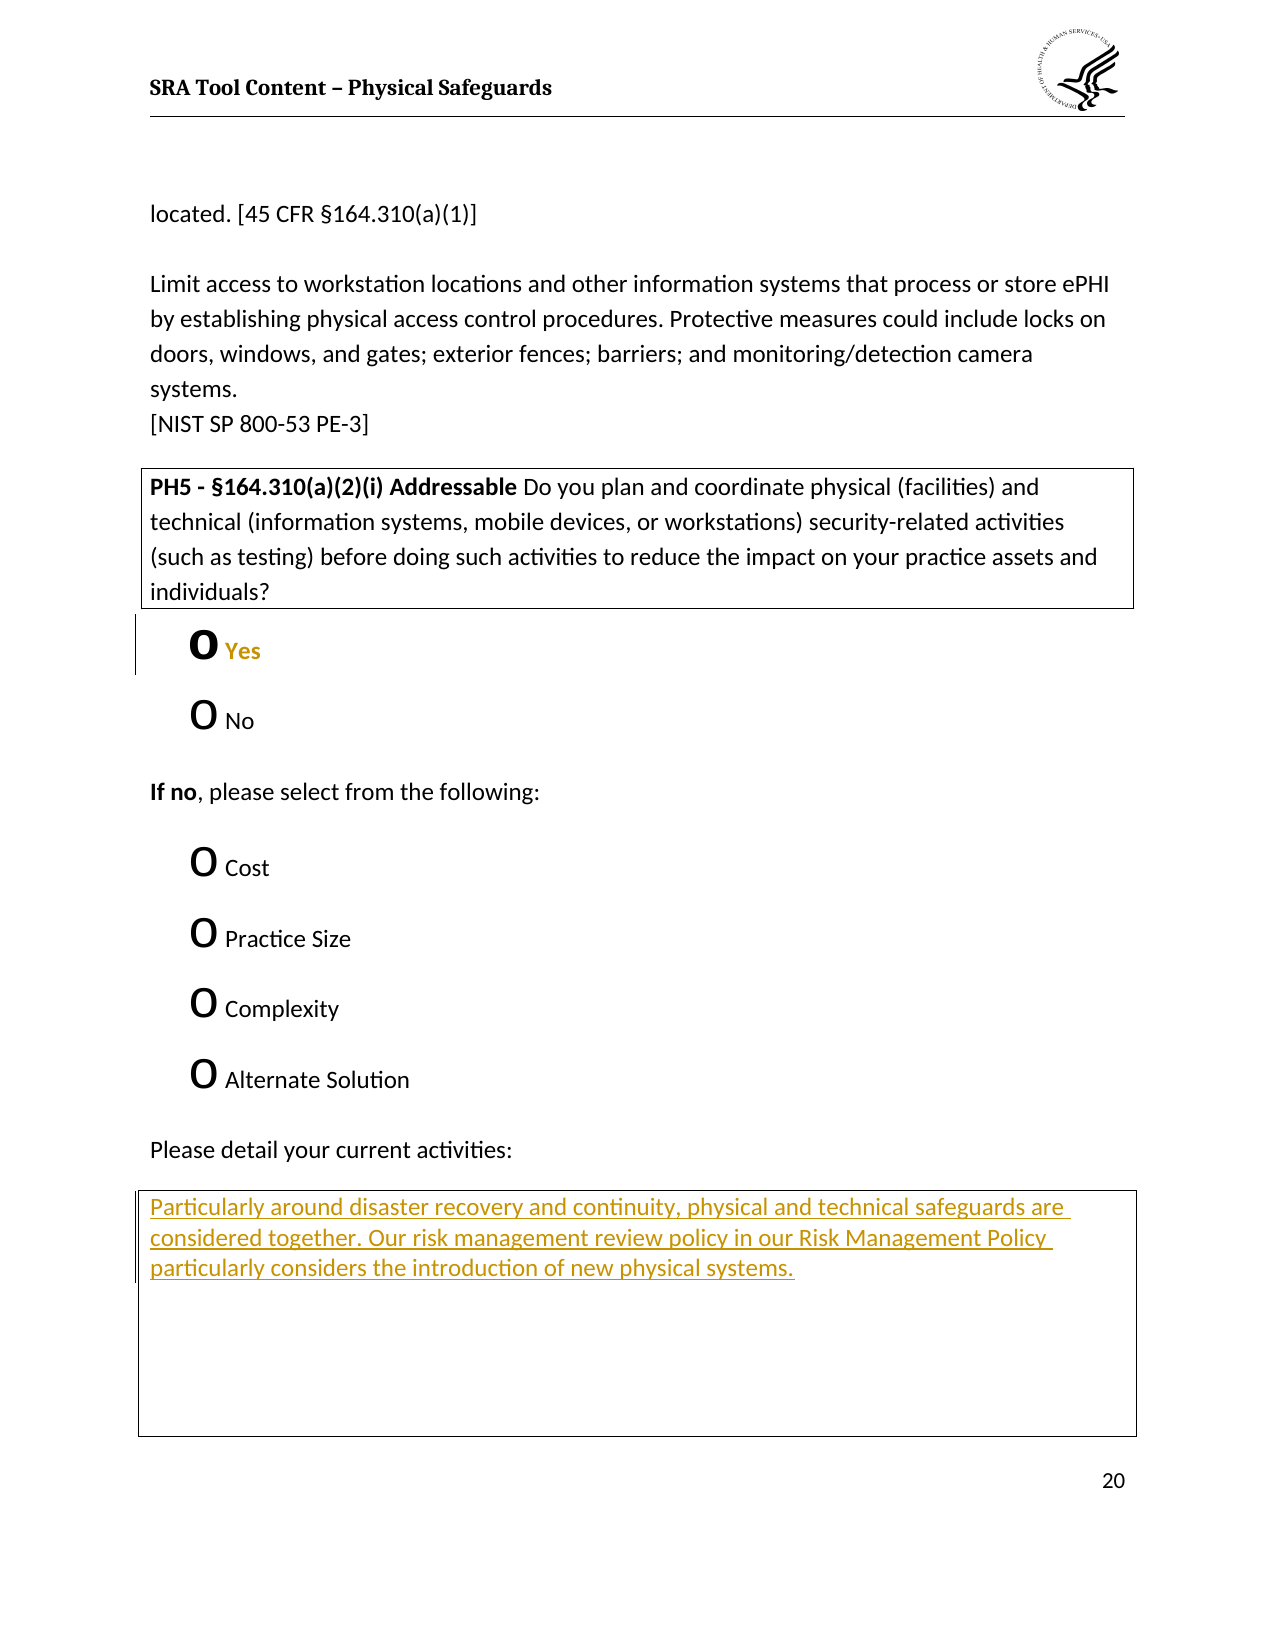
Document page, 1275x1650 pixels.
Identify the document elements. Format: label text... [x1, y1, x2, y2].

list No [187, 684, 1125, 746]
subtitle PH5 - §164.310(a)(2)(i) Addressable Do you plan and coordinate physical (facilities) and technical (information systems, mobile devices, or workstations) security-related activities (such as testing) before doing such activities to reduce the impact on your practice assets and individuals? [142, 469, 1133, 608]
picture [1037, 29, 1119, 111]
list Complexity [187, 973, 1125, 1034]
text If no, please select from the following: [150, 776, 1125, 806]
list Alternate Solution [187, 1043, 1125, 1104]
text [150, 198, 1125, 438]
list Cost [187, 832, 1125, 893]
table_header [139, 1191, 1136, 1436]
list Practice Size [187, 902, 1125, 963]
text Please detail your current activities: [150, 1134, 1125, 1165]
list Yes [187, 614, 1125, 675]
